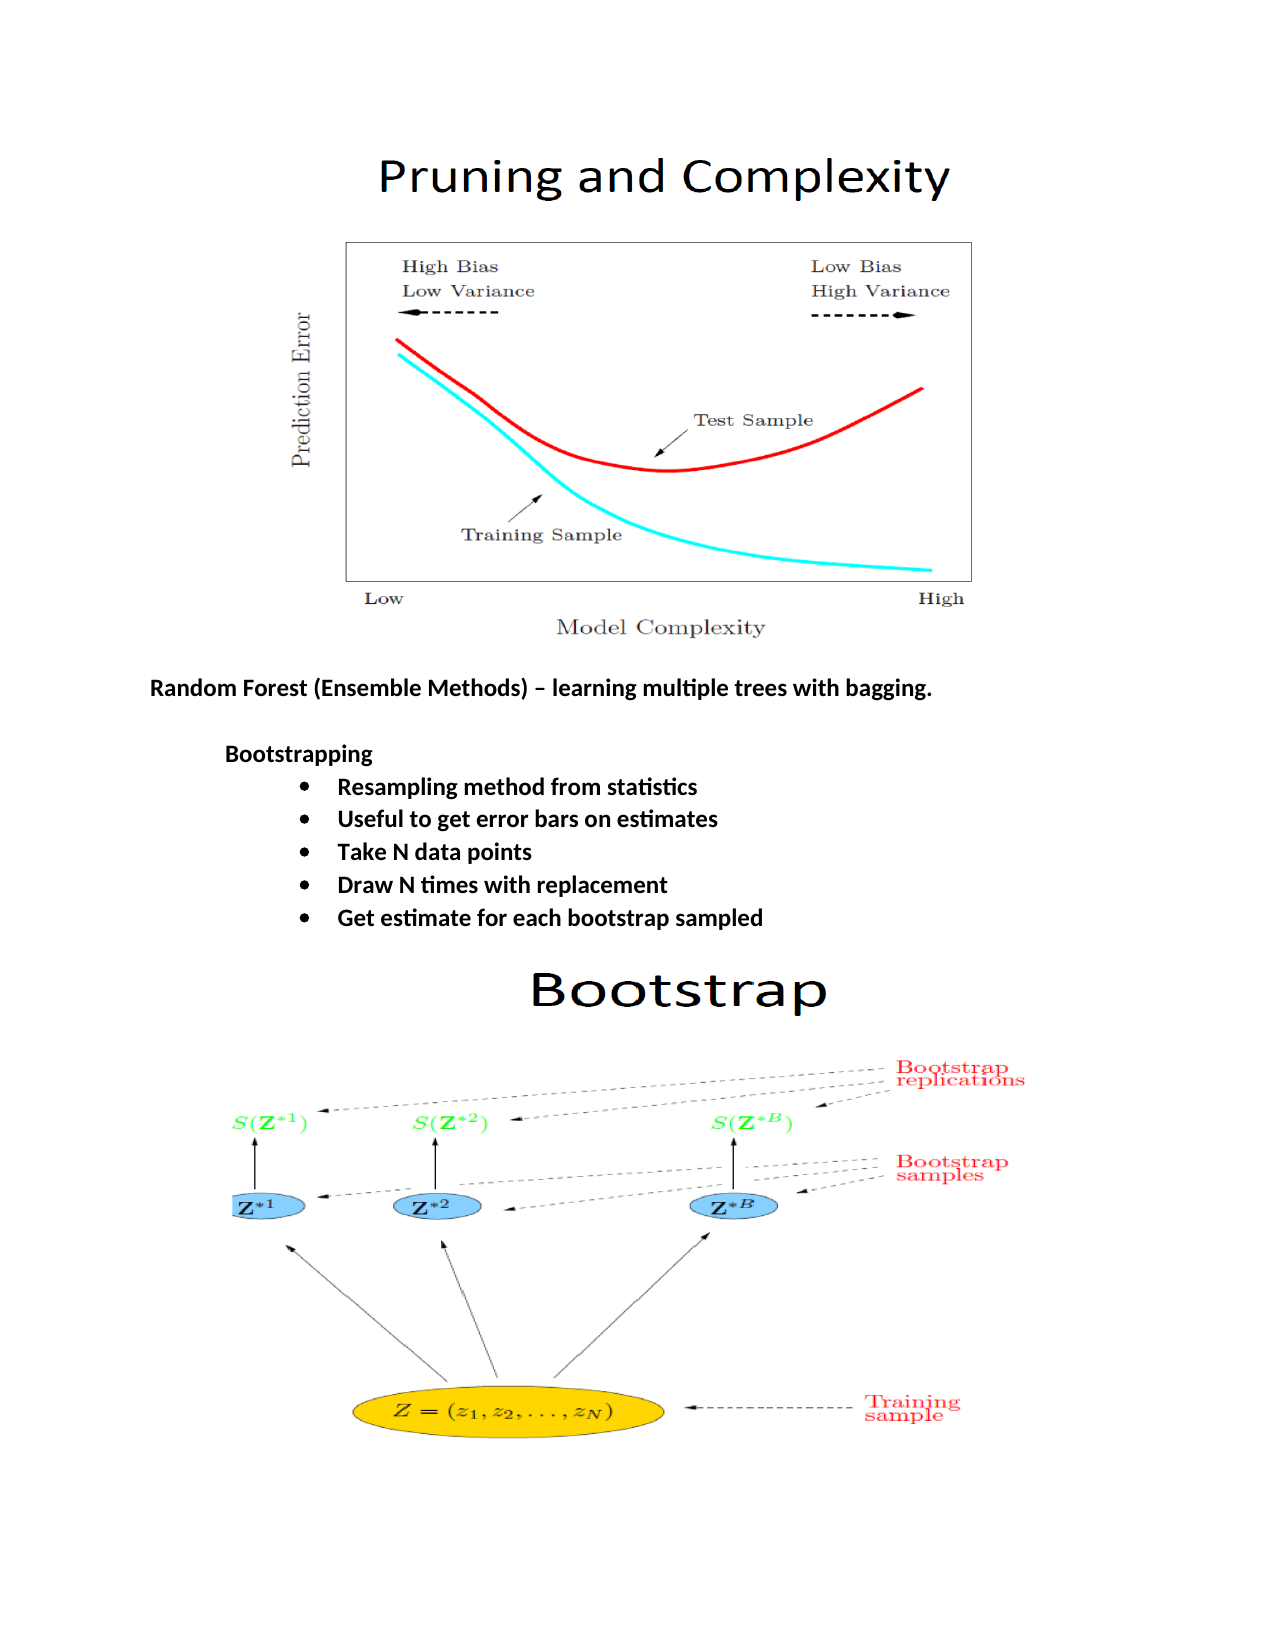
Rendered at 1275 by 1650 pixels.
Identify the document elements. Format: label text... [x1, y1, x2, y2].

text Random Forest (Ensemble Methods) – learning multiple trees with bagging. [150, 672, 1125, 702]
text Bootstrapping [150, 738, 1125, 768]
list Take N data points [300, 837, 1125, 867]
list Useful to get error bars on estimates [300, 804, 1125, 834]
list Draw N times with replacement [300, 869, 1125, 900]
picture [232, 968, 1043, 1447]
picture [276, 150, 999, 640]
list Resampling method from statistics [300, 771, 1125, 801]
list Get estimate for each bootstrap sampled [300, 902, 1125, 933]
